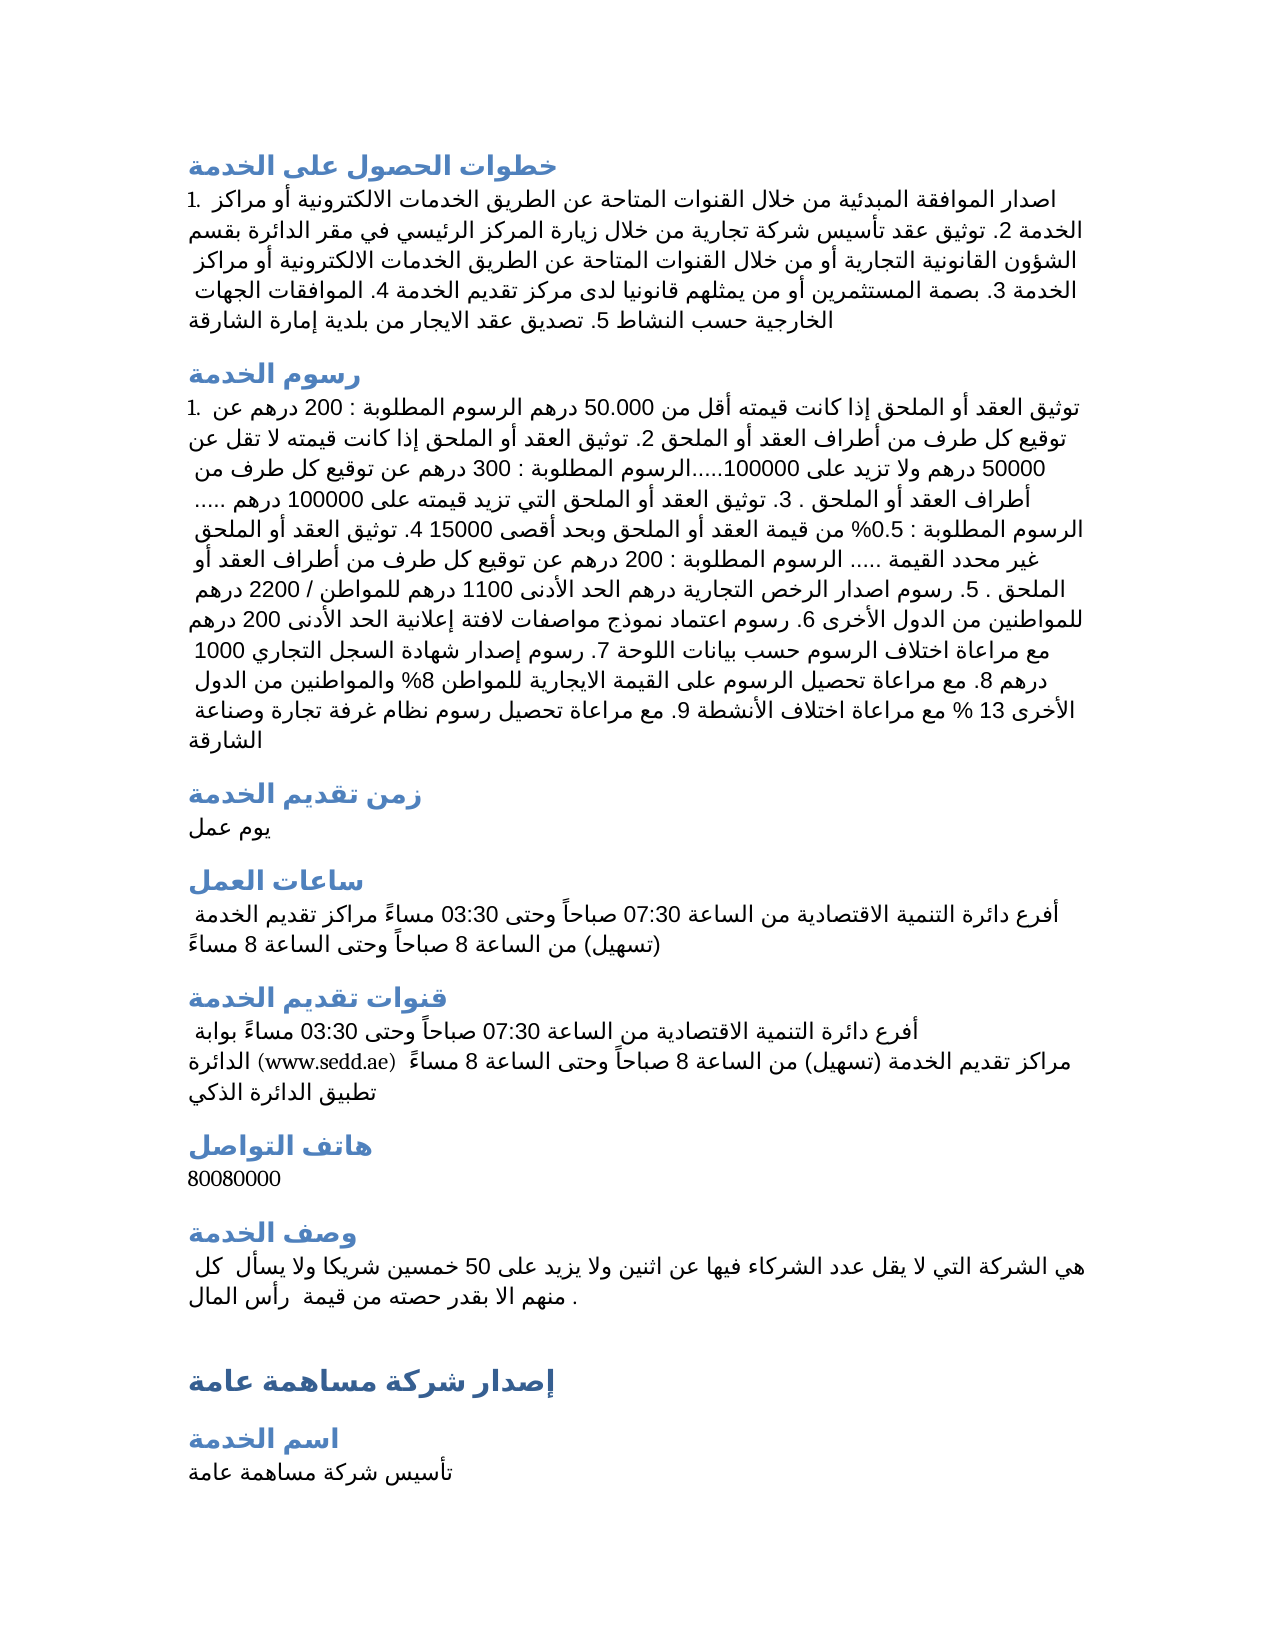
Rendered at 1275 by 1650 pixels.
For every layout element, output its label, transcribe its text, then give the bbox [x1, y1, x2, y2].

text تأسيس شركة مساهمة عامة [187, 1459, 1087, 1486]
subtitle إصدار شركة مساهمة عامة [187, 1364, 1087, 1398]
subtitle اسم الخدمة [187, 1423, 1087, 1454]
text 1. اصدار الموافقة المبدئية من خلال القنوات المتاحة عن الطريق الخدمات الالكترونية أو مراكز الخدمة 2. توثيق عقد تأسيس شركة تجارية من خلال زيارة المركز الرئيسي في مقر الدائرة بقسم الشؤون القانونية التجارية أو من خلال القنوات المتاحة عن الطريق الخدمات الالكترونية أو مراكز الخدمة 3. بصمة المستثمرين أو من يمثلهم قانونيا لدى مركز تقديم الخدمة 4. الموافقات الجهات الخارجية حسب النشاط 5. تصديق عقد الايجار من بلدية إمارة الشارقة [187, 186, 1087, 334]
text 1. توثيق العقد أو الملحق إذا كانت قيمته أقل من 50.000 درهم الرسوم المطلوبة : 200 درهم عن توقيع كل طرف من أطراف العقد أو الملحق 2. توثيق العقد أو الملحق إذا كانت قيمته لا تقل عن 50000 درهم ولا تزيد على 100000.....الرسوم المطلوبة : 300 درهم عن توقيع كل طرف من أطراف العقد أو الملحق . 3. توثيق العقد أو الملحق التي تزيد قيمته على 100000 درهم ..... الرسوم المطلوبة : 0.5% من قيمة العقد أو الملحق وبحد أقصى 15000 4. توثيق العقد أو الملحق غير محدد القيمة ..... الرسوم المطلوبة : 200 درهم عن توقيع كل طرف من أطراف العقد أو الملحق . 5. رسوم اصدار الرخص التجارية درهم الحد الأدنى 1100 درهم للمواطن / 2200 درهم للمواطنين من الدول الأخرى 6. رسوم اعتماد نموذج مواصفات لافتة إعلانية الحد الأدنى 200 درهم مع مراعاة اختلاف الرسوم حسب بيانات اللوحة 7. رسوم إصدار شهادة السجل التجاري 1000 درهم 8. مع مراعاة تحصيل الرسوم على القيمة الايجارية للمواطن 8% والمواطنين من الدول الأخرى 13 % مع مراعاة اختلاف الأنشطة 9. مع مراعاة تحصيل رسوم نظام غرفة تجارة وصناعة الشارقة [187, 394, 1087, 754]
text أفرع دائرة التنمية الاقتصادية من الساعة 07:30 صباحاً وحتى 03:30 مساءً مراكز تقديم الخدمة (تسهيل) من الساعة 8 صباحاً وحتى الساعة 8 مساءً [187, 901, 1087, 957]
subtitle وصف الخدمة [187, 1217, 1087, 1248]
subtitle رسوم الخدمة [187, 358, 1087, 389]
subtitle ساعات العمل [187, 865, 1087, 896]
subtitle هاتف التواصل [187, 1130, 1087, 1161]
subtitle خطوات الحصول على الخدمة [187, 150, 1087, 181]
text 80080000 [187, 1166, 1087, 1192]
subtitle زمن تقديم الخدمة [187, 778, 1087, 809]
subtitle قنوات تقديم الخدمة [187, 982, 1087, 1013]
text هي الشركة التي لا يقل عدد الشركاء فيها عن اثنين ولا يزيد على 50 خمسين شريكا ولا يسأل كل منهم الا بقدر حصته من قيمة رأس المال . [187, 1253, 1087, 1310]
text أفرع دائرة التنمية الاقتصادية من الساعة 07:30 صباحاً وحتى 03:30 مساءً بوابة الدائرة (www.sedd.ae) مراكز تقديم الخدمة (تسهيل) من الساعة 8 صباحاً وحتى الساعة 8 مساءً تطبيق الدائرة الذكي [187, 1018, 1087, 1105]
text يوم عمل [187, 814, 1087, 840]
